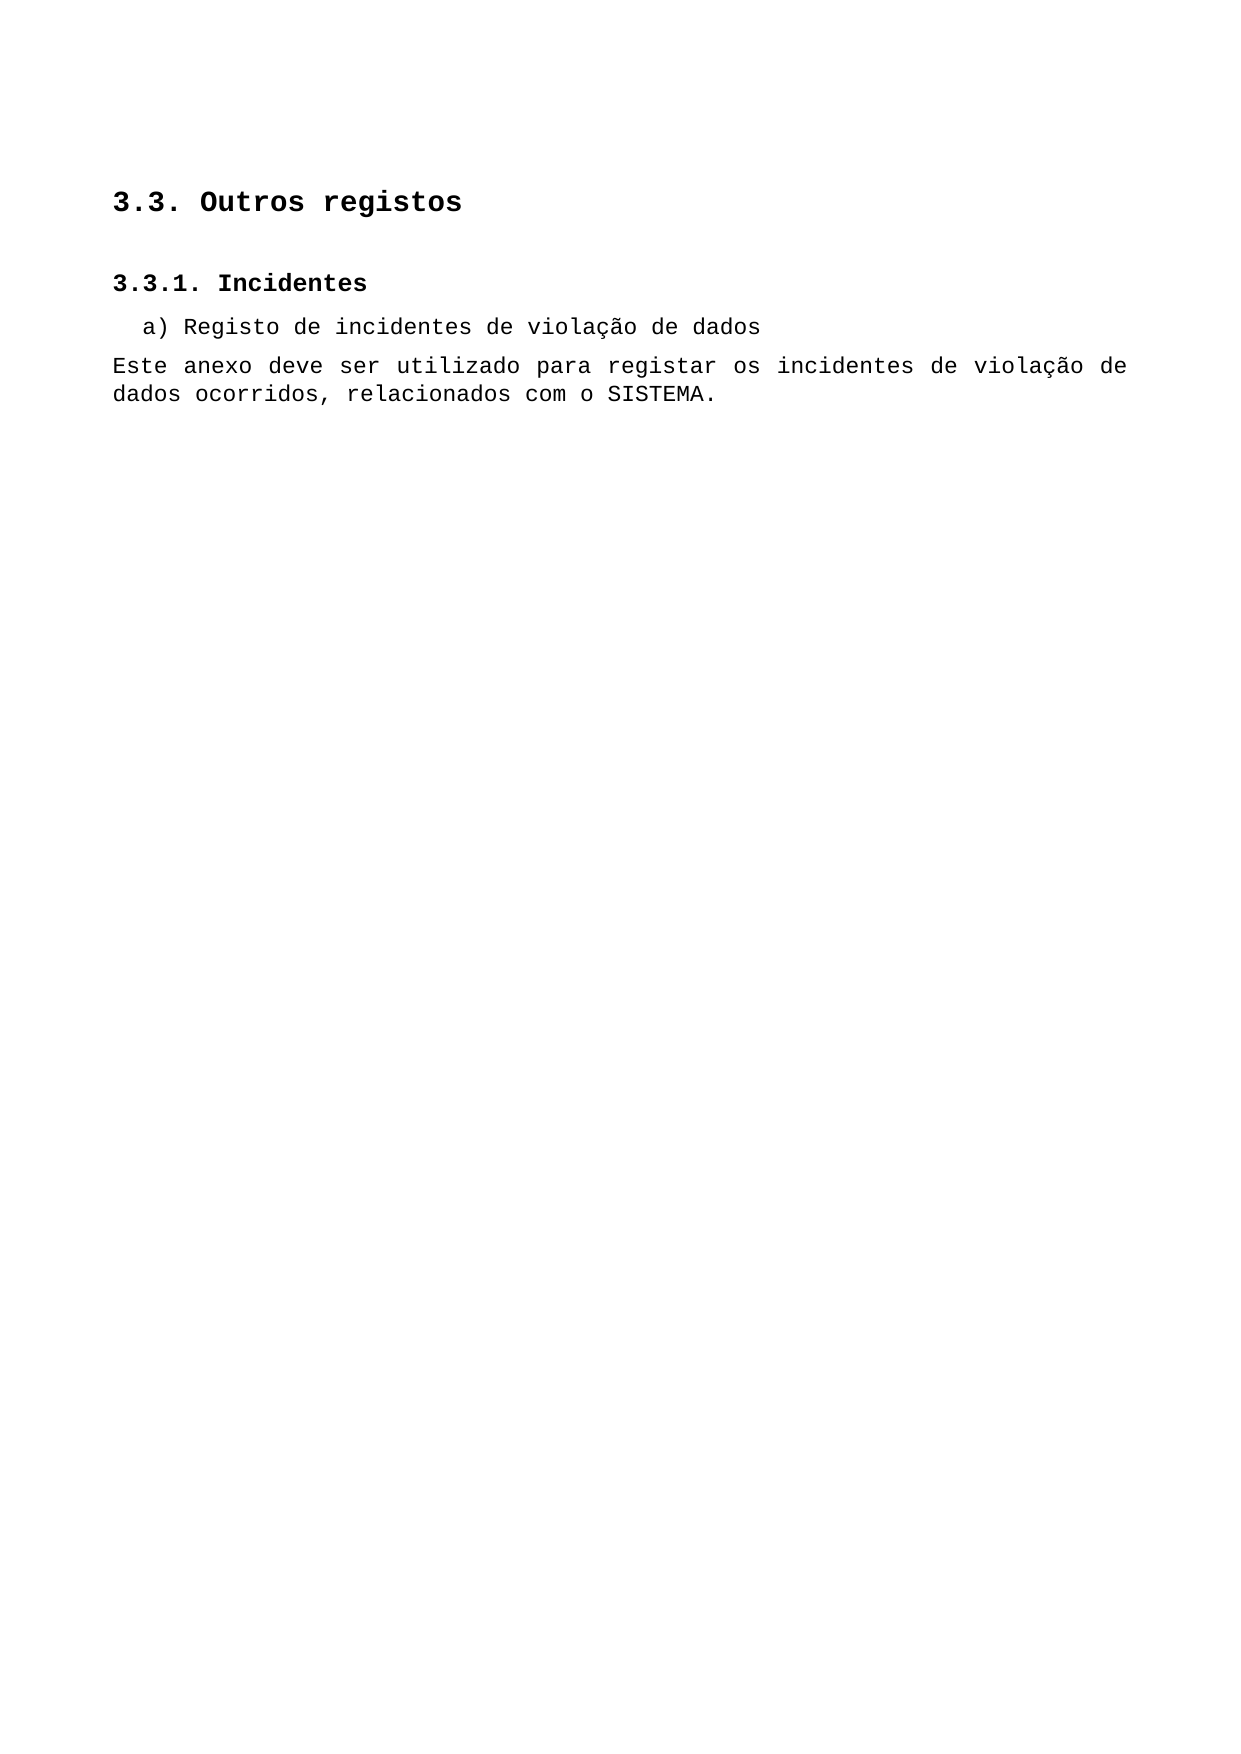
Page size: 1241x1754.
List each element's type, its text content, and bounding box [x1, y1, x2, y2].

text Incidentes [112, 271, 1128, 299]
text Registo de incidentes de violação de dados [118, 316, 1128, 341]
text Outros registos [112, 187, 1128, 221]
text Este anexo deve ser utilizado para registar os incidentes de violação de dados ocorridos, relacionados com o SISTEMA. [112, 354, 1128, 408]
